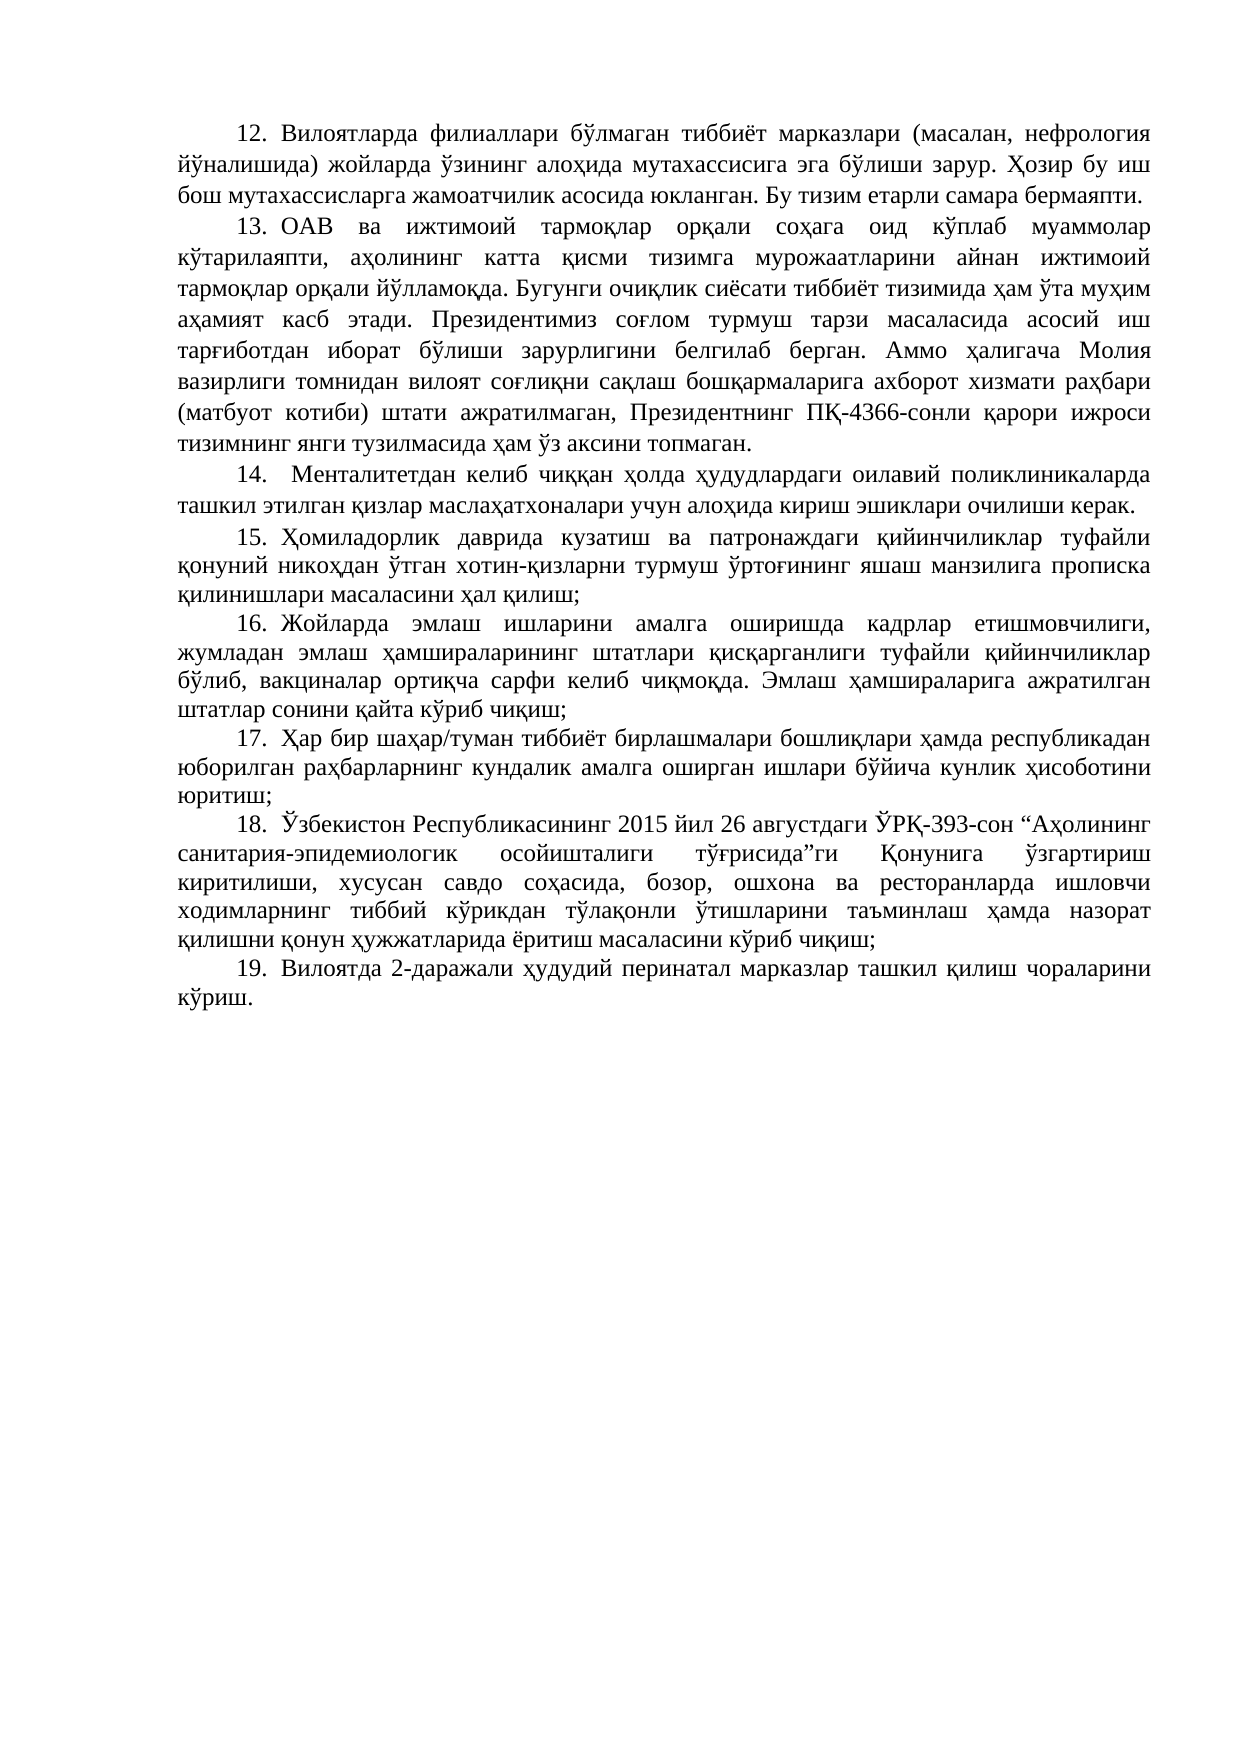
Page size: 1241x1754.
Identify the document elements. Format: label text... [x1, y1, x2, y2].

list Ҳомиладорлик даврида кузатиш ва патронаждаги қийинчиликлар туфайли қонуний никоҳдан ўтган хотин-қизларни турмуш ўртоғининг яшаш манзилига прописка қилинишлари масаласини ҳал қилиш; [177, 522, 1152, 608]
list Ҳар бир шаҳар/туман тиббиёт бирлашмалари бошлиқлари ҳамда республикадан юборилган раҳбарларнинг кундалик амалга оширган ишлари бўйича кунлик ҳисоботини юритиш; [177, 723, 1152, 809]
list Ўзбекистон Республикасининг 2015 йил 26 августдаги ЎРҚ-393-сон “Аҳолининг санитария-эпидемиологик осойишталиги тўғрисида”ги Қонунига ўзгартириш киритилиши, хусусан савдо соҳасида, бозор, ошхона ва ресторанларда ишловчи ходимларнинг тиббий кўрикдан тўлақонли ўтишларини таъминлаш ҳамда назорат қилишни қонун ҳужжатларида ёритиш масаласини кўриб чиқиш; [177, 809, 1152, 953]
list Менталитетдан келиб чиққан ҳолда ҳудудлардаги оилавий поликлиникаларда ташкил этилган қизлар маслаҳатхоналари учун алоҳида кириш эшиклари очилиши керак. [177, 459, 1152, 519]
list Вилоятда 2-даражали ҳудудий перинатал марказлар ташкил қилиш чораларини кўриш. [177, 953, 1152, 1010]
list Вилоятларда филиаллари бўлмаган тиббиёт марказлари (масалан, нефрология йўналишида) жойларда ўзининг алоҳида мутахассисига эга бўлиши зарур. Ҳозир бу иш бош мутахассисларга жамоатчилик асосида юкланган. Бу тизим етарли самара бермаяпти. [177, 118, 1152, 209]
list Жойларда эмлаш ишларини амалга оширишда кадрлар етишмовчилиги, жумладан эмлаш ҳамшираларининг штатлари қисқарганлиги туфайли қийинчиликлар бўлиб, вакциналар ортиқча сарфи келиб чиқмоқда. Эмлаш ҳамшираларига ажратилган штатлар сонини қайта кўриб чиқиш; [177, 608, 1152, 723]
list ОАВ ва ижтимоий тармоқлар орқали соҳага оид кўплаб муаммолар кўтарилаяпти, аҳолининг катта қисми тизимга мурожаатларини айнан ижтимоий тармоқлар орқали йўлламоқда. Бугунги очиқлик сиёсати тиббиёт тизимида ҳам ўта муҳим аҳамият касб этади. Президентимиз соғлом турмуш тарзи масаласида асосий иш тарғиботдан иборат бўлиши зарурлигини белгилаб берган. Аммо ҳалигача Молия вазирлиги томнидан вилоят соғлиқни сақлаш бошқармаларига ахборот хизмати раҳбари (матбуот котиби) штати ажратилмаган, Президентнинг ПҚ-4366-сонли қарори ижроси тизимнинг янги тузилмасида ҳам ўз аксини топмаган. [177, 211, 1152, 457]
